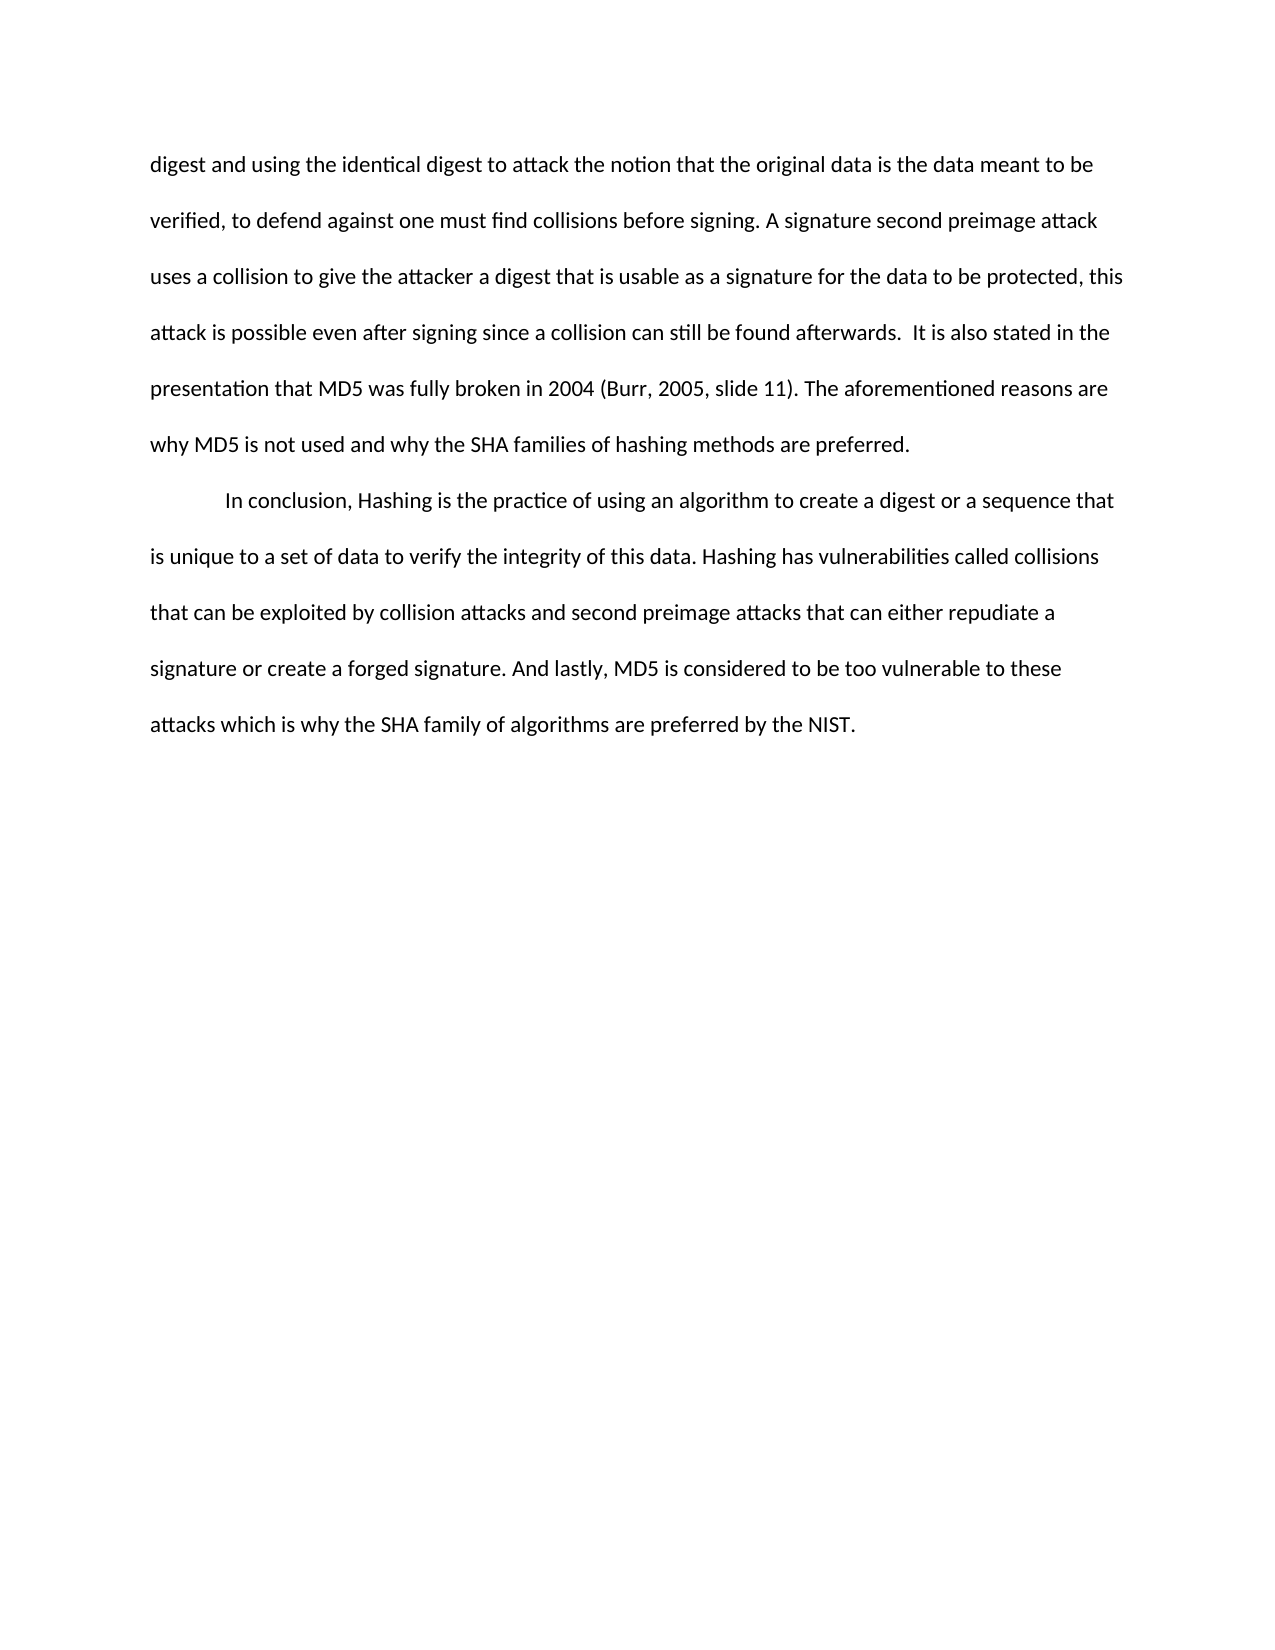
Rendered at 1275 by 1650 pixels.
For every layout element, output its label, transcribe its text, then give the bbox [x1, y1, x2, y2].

text In conclusion, Hashing is the practice of using an algorithm to create a digest or a sequence that is unique to a set of data to verify the integrity of this data. Hashing has vulnerabilities called collisions that can be exploited by collision attacks and second preimage attacks that can either repudiate a signature or create a forged signature. And lastly, MD5 is considered to be too vulnerable to these attacks which is why the SHA family of algorithms are preferred by the NIST. [150, 486, 1125, 738]
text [150, 150, 1125, 458]
